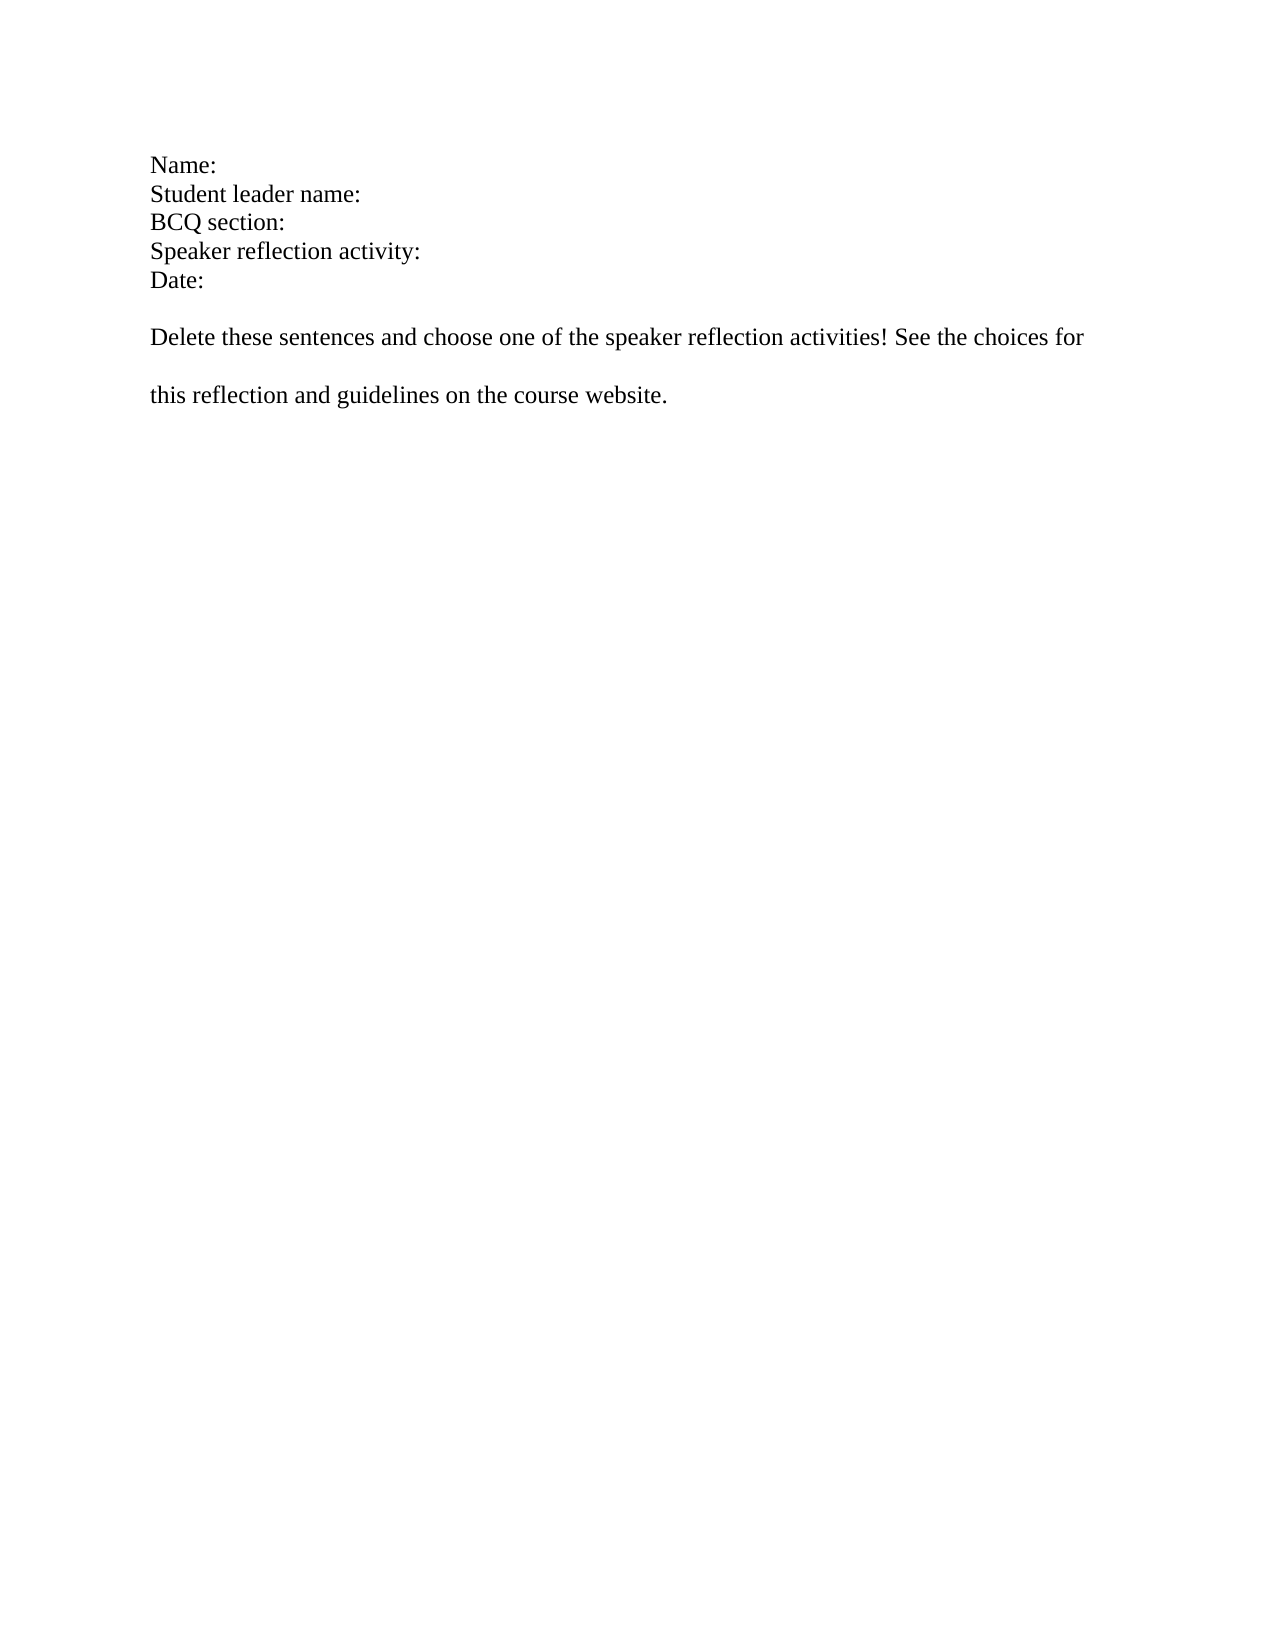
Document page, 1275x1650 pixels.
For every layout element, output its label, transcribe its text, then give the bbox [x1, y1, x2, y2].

text BCQ section: [150, 207, 1125, 236]
text Student leader name: [150, 179, 1125, 207]
text Speaker reflection activity: [150, 236, 1125, 265]
text Date: [150, 265, 1125, 294]
text Delete these sentences and choose one of the speaker reflection activities! See the choices for this reflection and guidelines on the course website. [150, 322, 1125, 409]
text Name: [150, 150, 1125, 179]
